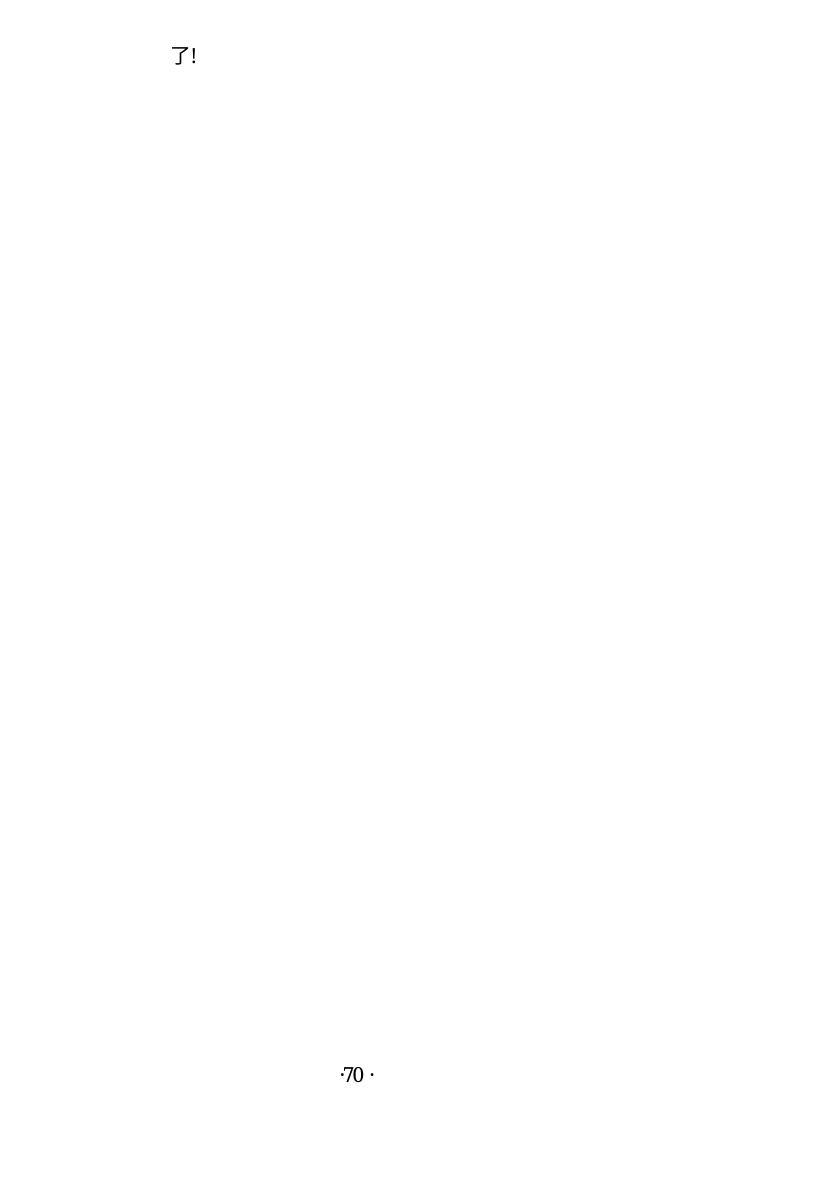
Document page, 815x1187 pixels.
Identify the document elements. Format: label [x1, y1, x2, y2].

text [83, 42, 653, 70]
